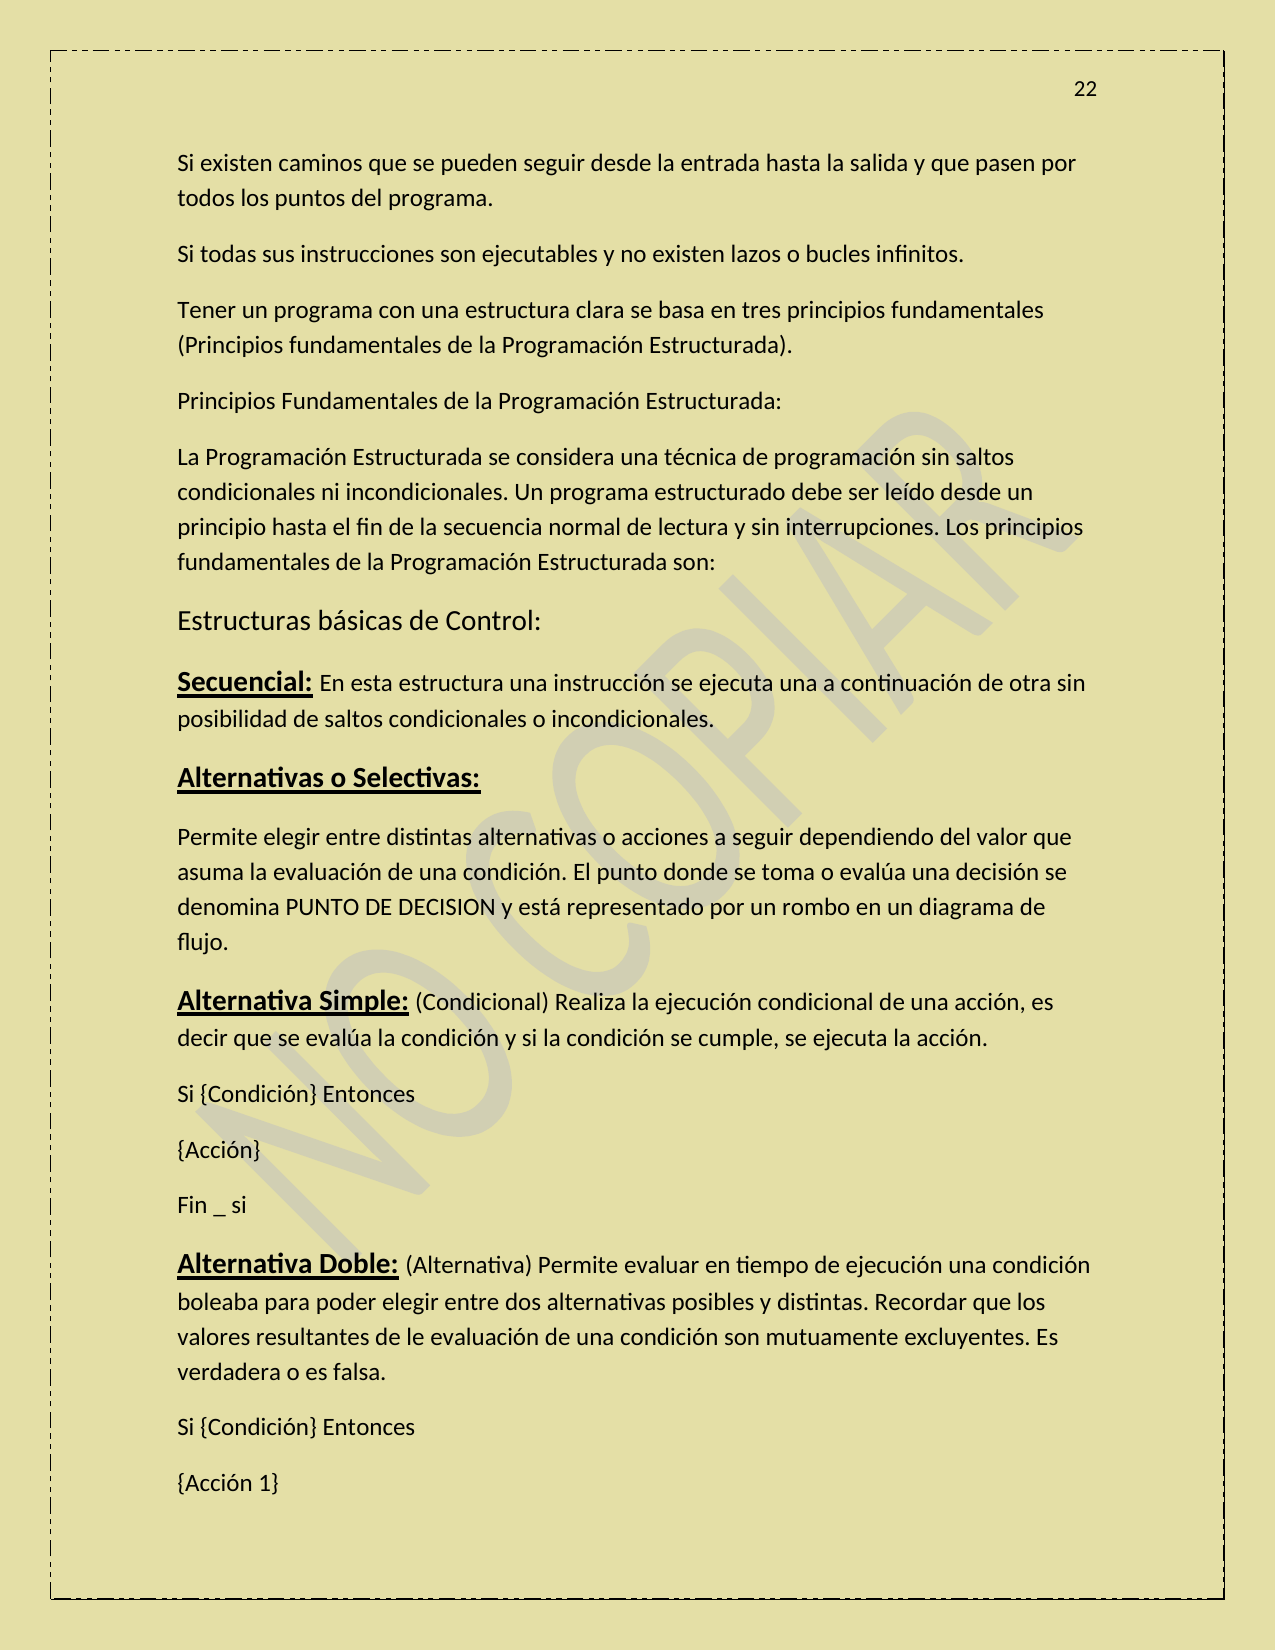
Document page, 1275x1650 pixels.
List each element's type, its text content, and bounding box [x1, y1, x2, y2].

text Si todas sus instrucciones son ejecutables y no existen lazos o bucles infinitos. [177, 238, 1097, 269]
text {Acción} [177, 1134, 1097, 1164]
text Alternativas o Selectivas: [177, 759, 1097, 795]
text Principios Fundamentales de la Programación Estructurada: [177, 385, 1097, 416]
text Fin _ si [177, 1190, 1097, 1220]
text Alternativa Doble: (Alternativa) Permite evaluar en tiempo de ejecución una condición boleaba para poder elegir entre dos alternativas posibles y distintas. Recordar que los valores resultantes de le evaluación de una condición son mutuamente excluyentes. Es verdadera o es falsa. [177, 1246, 1097, 1386]
text Secuencial: En esta estructura una instrucción se ejecuta una a continuación de otra sin posibilidad de saltos condicionales o incondicionales. [177, 663, 1097, 734]
text Si {Condición} Entonces [177, 1411, 1097, 1442]
text Si existen caminos que se pueden seguir desde la entrada hasta la salida y que pasen por todos los puntos del programa. [177, 148, 1097, 213]
text Si {Condición} Entonces [177, 1078, 1097, 1108]
text La Programación Estructurada se considera una técnica de programación sin saltos condicionales ni incondicionales. Un programa estructurado debe ser leído desde un principio hasta el fin de la secuencia normal de lectura y sin interrupciones. Los principios fundamentales de la Programación Estructurada son: [177, 441, 1097, 576]
text {Acción 1} [177, 1467, 1097, 1498]
text Alternativa Simple: (Condicional) Realiza la ejecución condicional de una acción, es decir que se evalúa la condición y si la condición se cumple, se ejecuta la acción. [177, 982, 1097, 1053]
text Tener un programa con una estructura clara se basa en tres principios fundamentales (Principios fundamentales de la Programación Estructurada). [177, 294, 1097, 360]
text Permite elegir entre distintas alternativas o acciones a seguir dependiendo del valor que asuma la evaluación de una condición. El punto donde se toma o evalúa una decisión se denomina PUNTO DE DECISION y está representado por un rombo en un diagrama de flujo. [177, 821, 1097, 957]
text Estructuras básicas de Control: [177, 602, 1097, 637]
